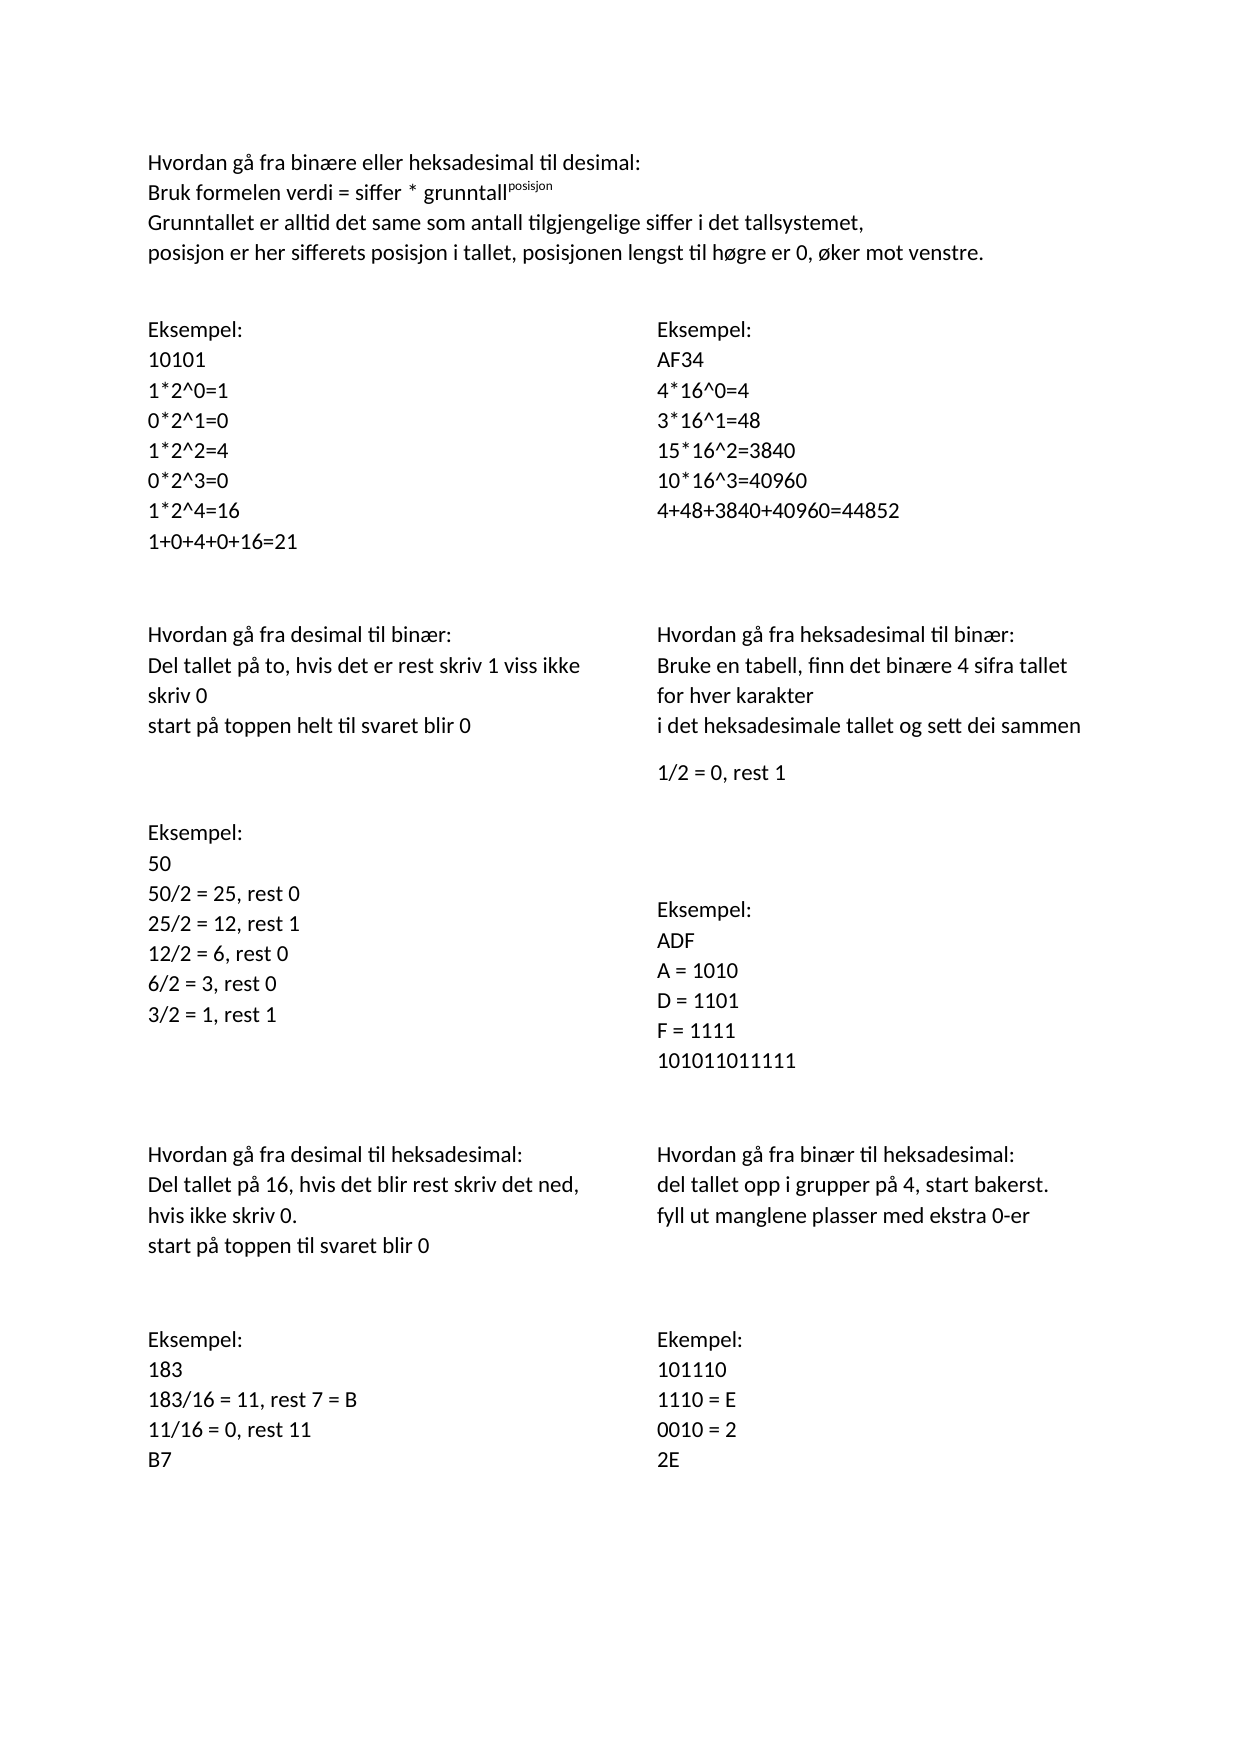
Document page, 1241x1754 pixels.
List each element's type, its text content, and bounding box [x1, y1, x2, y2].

text Hvordan gå fra binær til heksadesimal: del tallet opp i grupper på 4, start bakerst. fyll ut manglene plasser med ekstra 0-er [657, 1140, 1093, 1229]
text Eksempel: 183 183/16 = 11, rest 7 = B 11/16 = 0, rest 11 B7 [148, 1325, 583, 1473]
text Eksempel: 50 50/2 = 25, rest 0 25/2 = 12, rest 1 12/2 = 6, rest 0 6/2 = 3, rest 0 3/2 = 1, rest 1 1/2 = 0, rest 1 [657, 758, 1093, 816]
text Eksempel: 10101 1*2^0=1 0*2^1=0 1*2^2=4 0*2^3=0 1*2^4=16 1+0+4+0+16=21 [148, 285, 583, 555]
text Hvordan gå fra desimal til binær: Del tallet på to, hvis det er rest skriv 1 viss ikke skriv 0 start på toppen helt til svaret blir 0 Hvordan gå fra heksadesimal til binær: Bruke en tabell, finn det binære 4 sifra tallet for hver karakter i det heksadesimale tallet og sett dei sammen [657, 621, 1093, 739]
text Hvordan gå fra binære eller heksadesimal til desimal: Bruk formelen verdi = siffer * grunntallposisjon Grunntallet er alltid det same som antall tilgjengelige siffer i det tallsystemet, posisjon er her sifferets posisjon i tallet, posisjonen lengst til høgre er 0, øker mot venstre. [148, 148, 1093, 266]
text Hvordan gå fra desimal til heksadesimal: Del tallet på 16, hvis det blir rest skriv det ned, hvis ikke skriv 0. start på toppen til svaret blir 0 [148, 1140, 583, 1259]
text Eksempel: ADF A = 1010 D = 1101 F = 1111 101011011111 [657, 835, 1093, 1074]
text Ekempel: 101110 1110 = E 0010 = 2 2E [657, 1325, 1093, 1473]
text Eksempel: 50 50/2 = 25, rest 0 25/2 = 12, rest 1 12/2 = 6, rest 0 6/2 = 3, rest 0 3/2 = 1, rest 1 1/2 = 0, rest 1 [148, 758, 583, 1028]
text Hvordan gå fra desimal til binær: Del tallet på to, hvis det er rest skriv 1 viss ikke skriv 0 start på toppen helt til svaret blir 0 Hvordan gå fra heksadesimal til binær: Bruke en tabell, finn det binære 4 sifra tallet for hver karakter i det heksadesimale tallet og sett dei sammen [148, 621, 583, 739]
text Eksempel: AF34 4*16^0=4 3*16^1=48 15*16^2=3840 10*16^3=40960 4+48+3840+40960=44852 [657, 285, 1093, 524]
